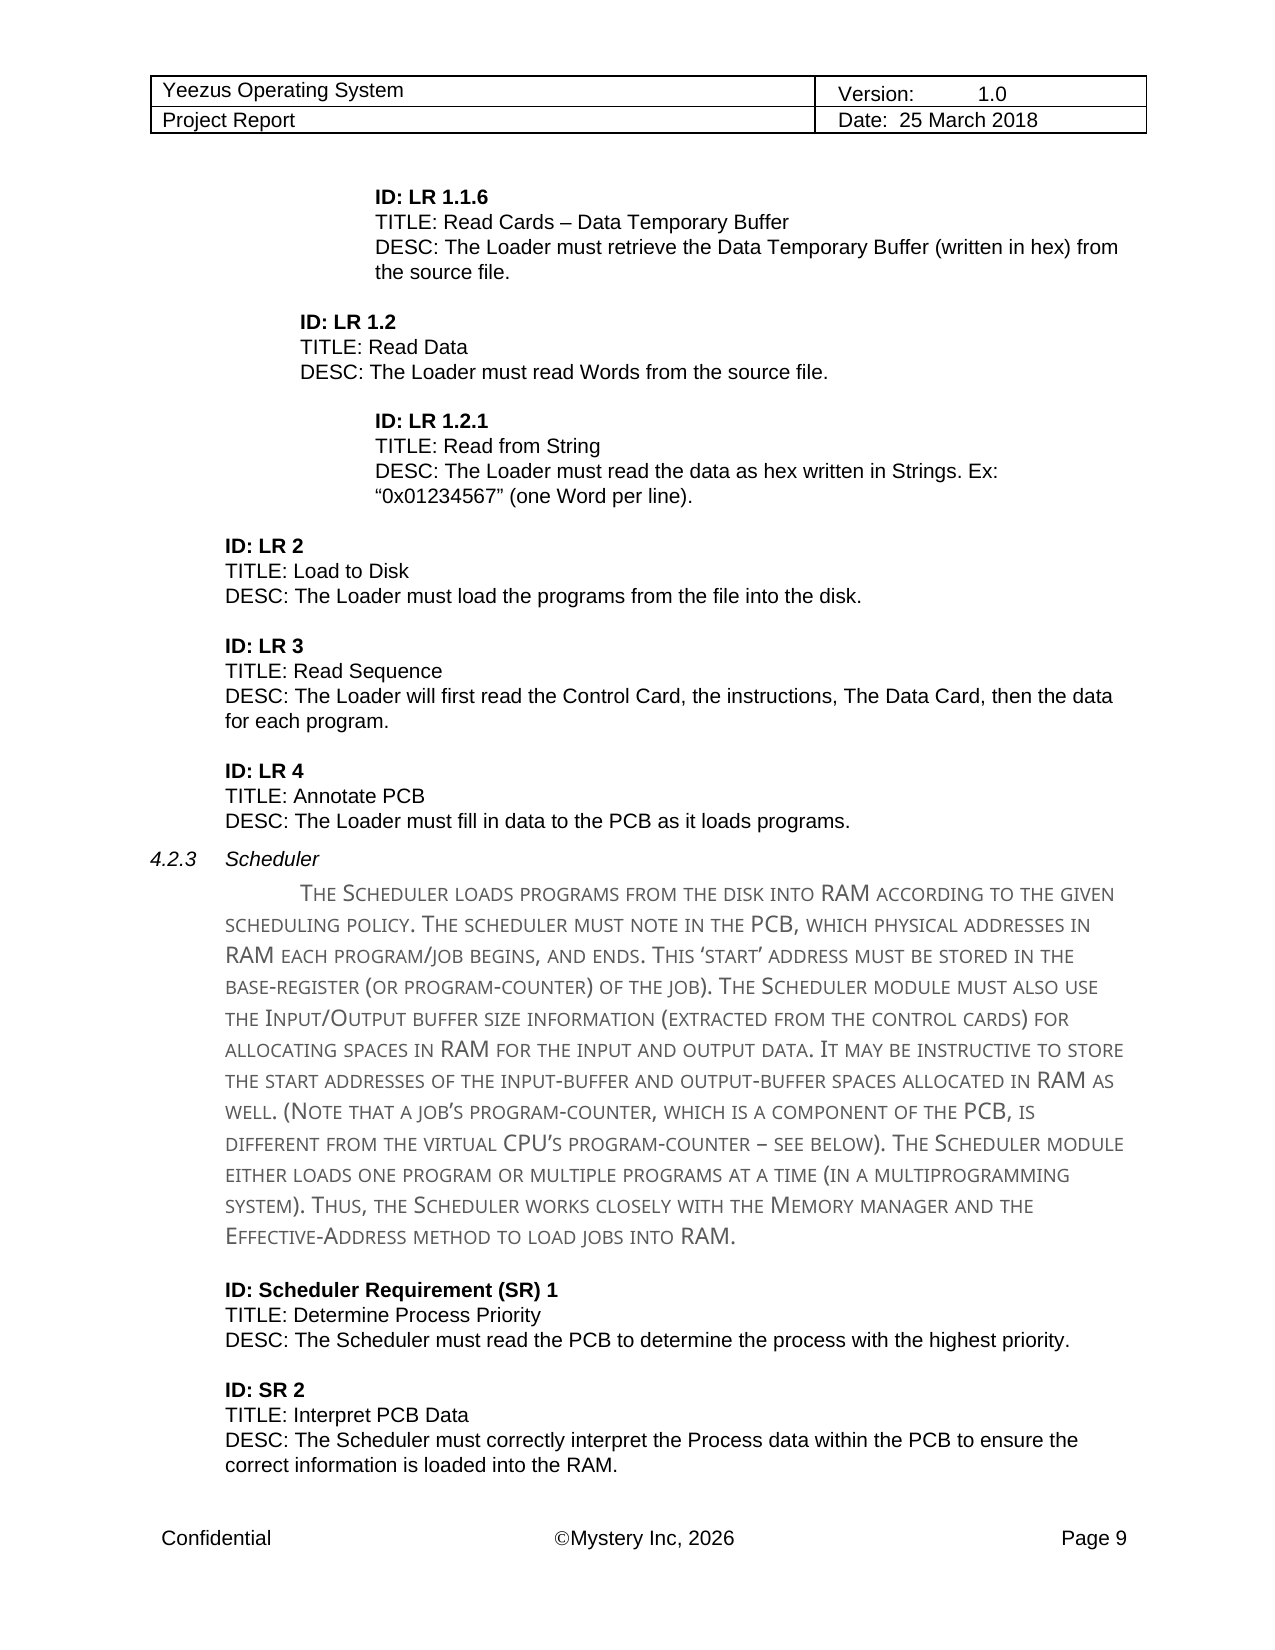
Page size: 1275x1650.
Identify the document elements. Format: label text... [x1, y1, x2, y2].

text DESC: The Scheduler must correctly interpret the Process data within the PCB to ensure the correct information is loaded into the RAM. [225, 1427, 1125, 1477]
text TITLE: Load to Disk [225, 558, 1125, 583]
text TITLE: Annotate PCB [225, 783, 1125, 808]
text TITLE: Determine Process Priority [225, 1302, 1125, 1327]
text ID: SR 2 [225, 1377, 1125, 1402]
text DESC: The Loader must load the programs from the file into the disk. [225, 583, 1125, 608]
text ID: LR 4 [225, 758, 1125, 783]
text ID: LR 3 [225, 633, 1125, 658]
text TITLE: Read Data [300, 334, 1125, 359]
text DESC: The Loader must retrieve the Data Temporary Buffer (written in hex) from the source file. [375, 234, 1125, 284]
text TITLE: Read Sequence [225, 658, 1125, 683]
text TITLE: Read from String [300, 433, 1125, 458]
text TITLE: Interpret PCB Data [225, 1402, 1125, 1427]
text ID: LR 1.2 [300, 309, 1125, 334]
text DESC: The Loader must read Words from the source file. [300, 359, 1125, 384]
text ID: Scheduler Requirement (SR) 1 [225, 1277, 1125, 1302]
text The Scheduler loads programs from the disk into RAM according to the given scheduling policy. The scheduler must note in the PCB, which physical addresses in RAM each program/job begins, and ends. This ‘start’ address must be stored in the base-register (or program-counter) of the job). The Scheduler module must also use the Input/Output buffer size information (extracted from the control cards) for allocating spaces in RAM for the input and output data. It may be instructive to store the start addresses of the input-buffer and output-buffer spaces allocated in RAM as well. (Note that a job’s program-counter, which is a component of the PCB, is different from the virtual CPU’s program-counter – see below). The Scheduler module either loads one program or multiple programs at a time (in a multiprogramming system). Thus, the Scheduler works closely with the Memory manager and the Effective-Address method to load jobs into RAM. [225, 877, 1125, 1252]
text ID: LR 2 [225, 533, 1125, 558]
text DESC: The Loader must fill in data to the PCB as it loads programs. [225, 808, 1125, 833]
text ID: LR 1.2.1 [300, 408, 1125, 433]
text DESC: The Loader will first read the Control Card, the instructions, The Data Card, then the data for each program. [225, 683, 1125, 733]
text TITLE: Read Cards – Data Temporary Buffer [375, 209, 1125, 234]
text DESC: The Loader must read the data as hex written in Strings. Ex: “0x01234567” (one Word per line). [375, 458, 1125, 508]
text DESC: The Scheduler must read the PCB to determine the process with the highest priority. [225, 1327, 1125, 1352]
text ID: LR 1.1.6 [375, 184, 1125, 209]
subtitle Scheduler [150, 845, 1125, 870]
